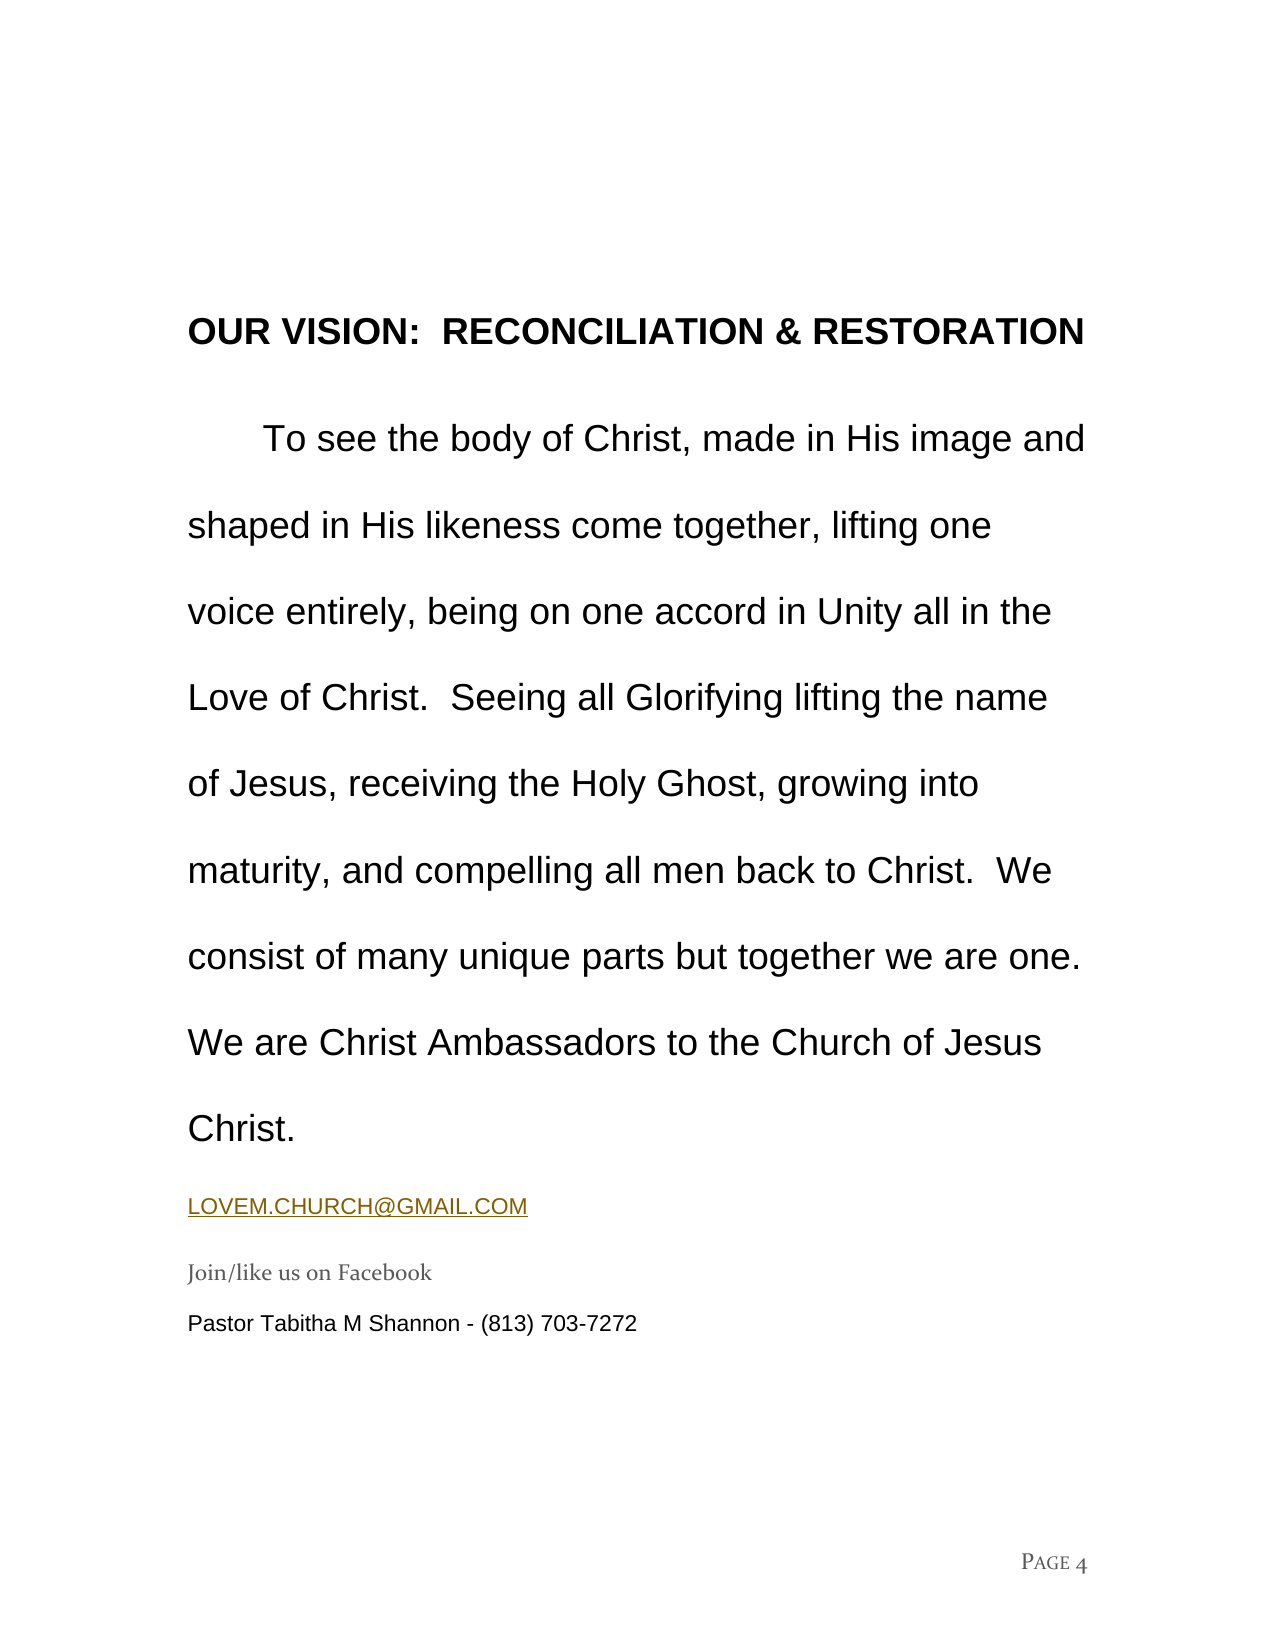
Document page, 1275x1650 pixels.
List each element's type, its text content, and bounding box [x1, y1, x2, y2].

text Pastor Tabitha M Shannon - (813) 703-7272 [187, 1309, 1087, 1336]
text Join/like us on Facebook [187, 1258, 1087, 1286]
text LOVEM.CHURCH@GMAIL.COM [187, 1193, 1087, 1219]
text To see the body of Christ, made in His image and shaped in His likeness come together, lifting one voice entirely, being on one accord in Unity all in the Love of Christ. Seeing all Glorifying lifting the name of Jesus, receiving the Holy Ghost, growing into maturity, and compelling all men back to Christ. We consist of many unique parts but together we are one. We are Christ Ambassadors to the Church of Jesus Christ. [187, 417, 1087, 1150]
text OUR VISION: RECONCILIATION & RESTORATION [187, 309, 1087, 352]
